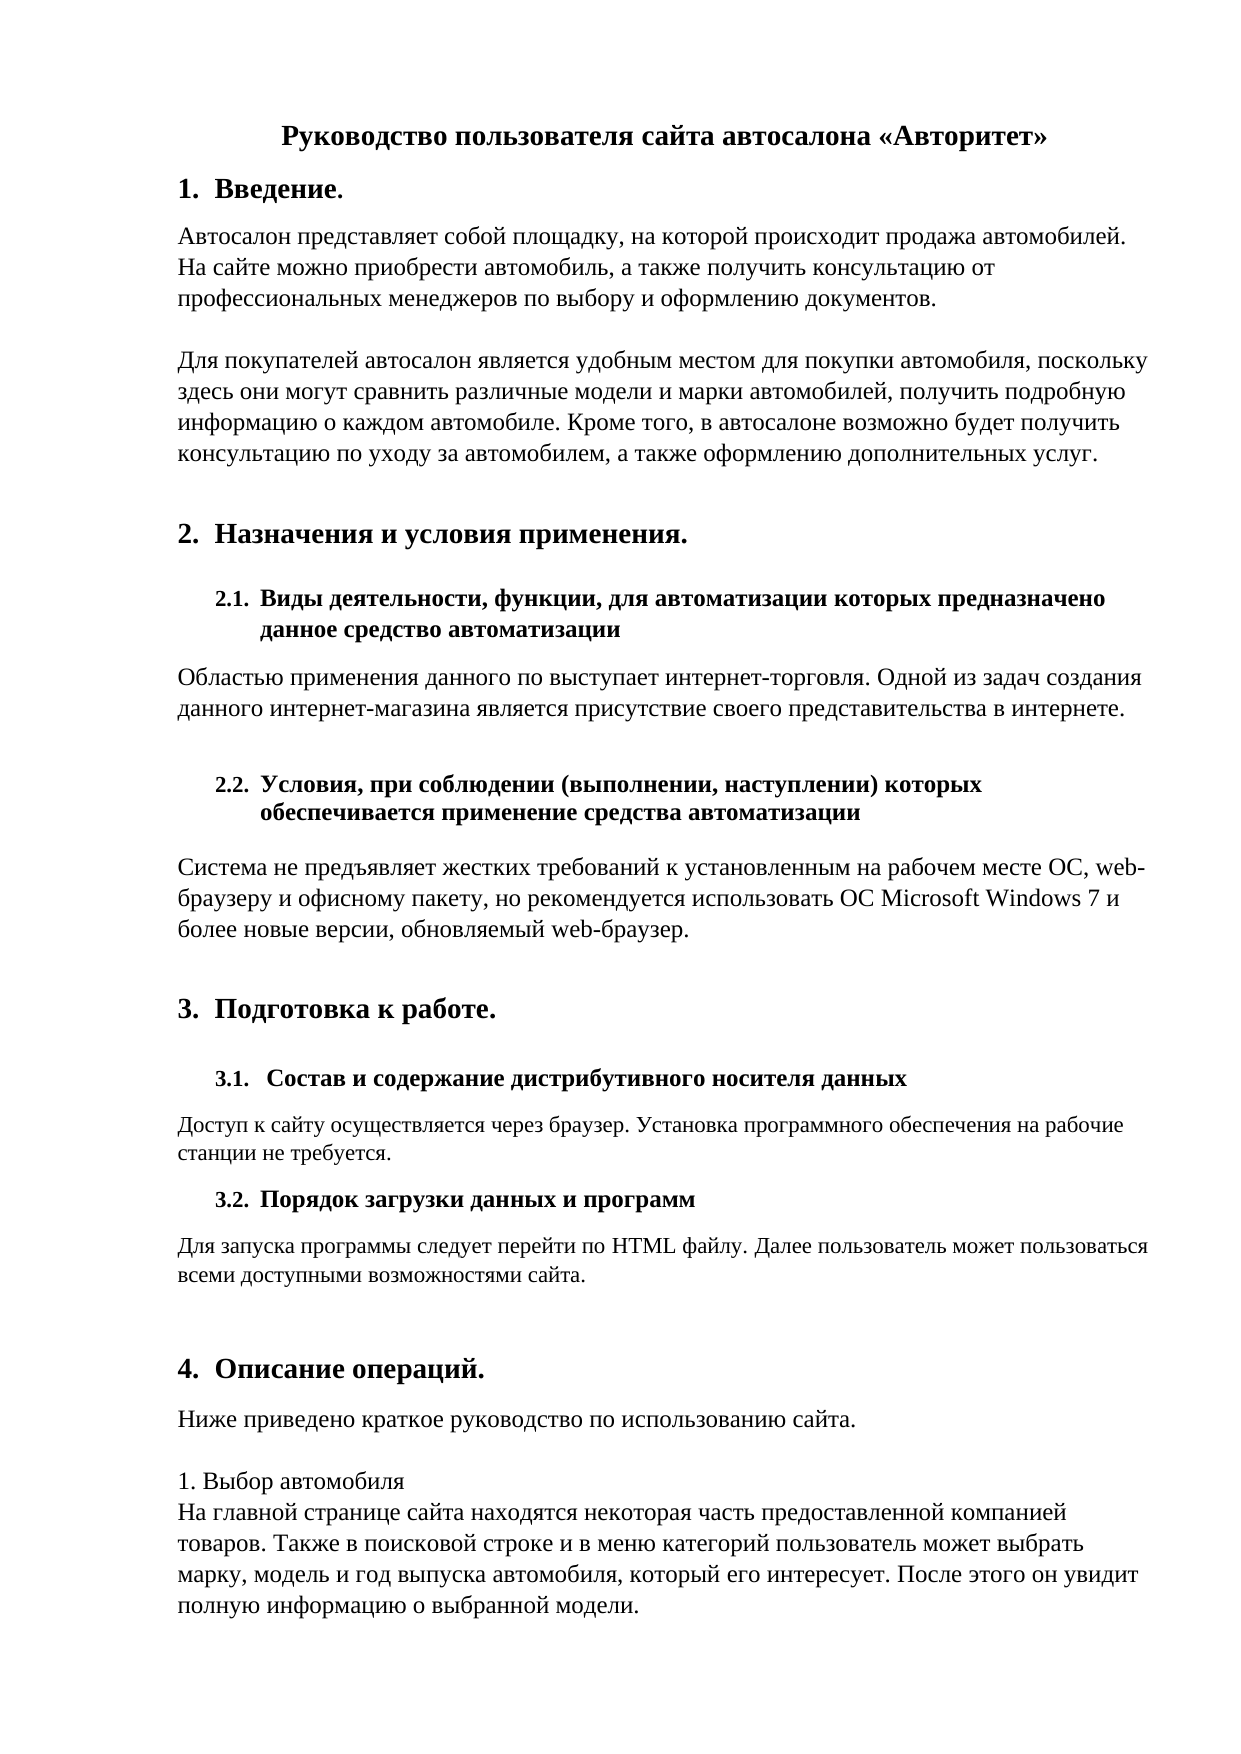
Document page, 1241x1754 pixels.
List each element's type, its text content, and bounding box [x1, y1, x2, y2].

list Введение. [177, 171, 1152, 204]
text Областью применения данного по выступает интернет-торговля. Одной из задач создания данного интернет-магазина является присутствие своего представительства в интернете. [177, 662, 1152, 722]
list Состав и содержание дистрибутивного носителя данных [215, 1063, 1152, 1092]
text Ниже приведено краткое руководство по использованию сайта. 1. Выбор автомобиля На главной странице сайта находятся некоторая часть предоставленной компанией товаров. Также в поисковой строке и в меню категорий пользователь может выбрать марку, модель и год выпуска автомобиля, который его интересует. После этого он увидит полную информацию о выбранной модели. [177, 1404, 1152, 1619]
list Подготовка к работе. [177, 991, 1152, 1024]
text Руководство пользователя сайта автосалона «Авторитет» [177, 118, 1152, 152]
text Автосалон представляет собой площадку, на которой происходит продажа автомобилей. На сайте можно приобрести автомобиль, а также получить консультацию от профессиональных менеджеров по выбору и оформлению документов. Для покупателей автосалон является удобным местом для покупки автомобиля, поскольку здесь они могут сравнить различные модели и марки автомобилей, получить подробную информацию о каждом автомобиле. Кроме того, в автосалоне возможно будет получить консультацию по уходу за автомобилем, а также оформлению дополнительных услуг. [177, 221, 1152, 497]
text Доступ к сайту осуществляется через браузер. Установка программного обеспечения на рабочие станции не требуется. [177, 1111, 1152, 1166]
list Виды деятельности, функции, для автоматизации которых предназначено данное средство автоматизации [215, 583, 1152, 643]
text Для запуска программы следует перейти по HTML файлу. Далее пользователь может пользоваться всеми доступными возможностями сайта. [177, 1232, 1152, 1287]
list Порядок загрузки данных и программ [215, 1184, 1152, 1213]
list Назначения и условия применения. [177, 516, 1152, 550]
text Система не предъявляет жестких требований к установленным на рабочем месте ОС, web-браузеру и офисному пакету, но рекомендуется использовать ОС Microsoft Windows 7 и более новые версии, обновляемый web-браузер. [177, 852, 1152, 943]
list Условия, при соблюдении (выполнении, наступлении) которых обеспечивается применение средства автоматизации [215, 769, 1152, 826]
list Описание операций. [177, 1351, 1152, 1384]
